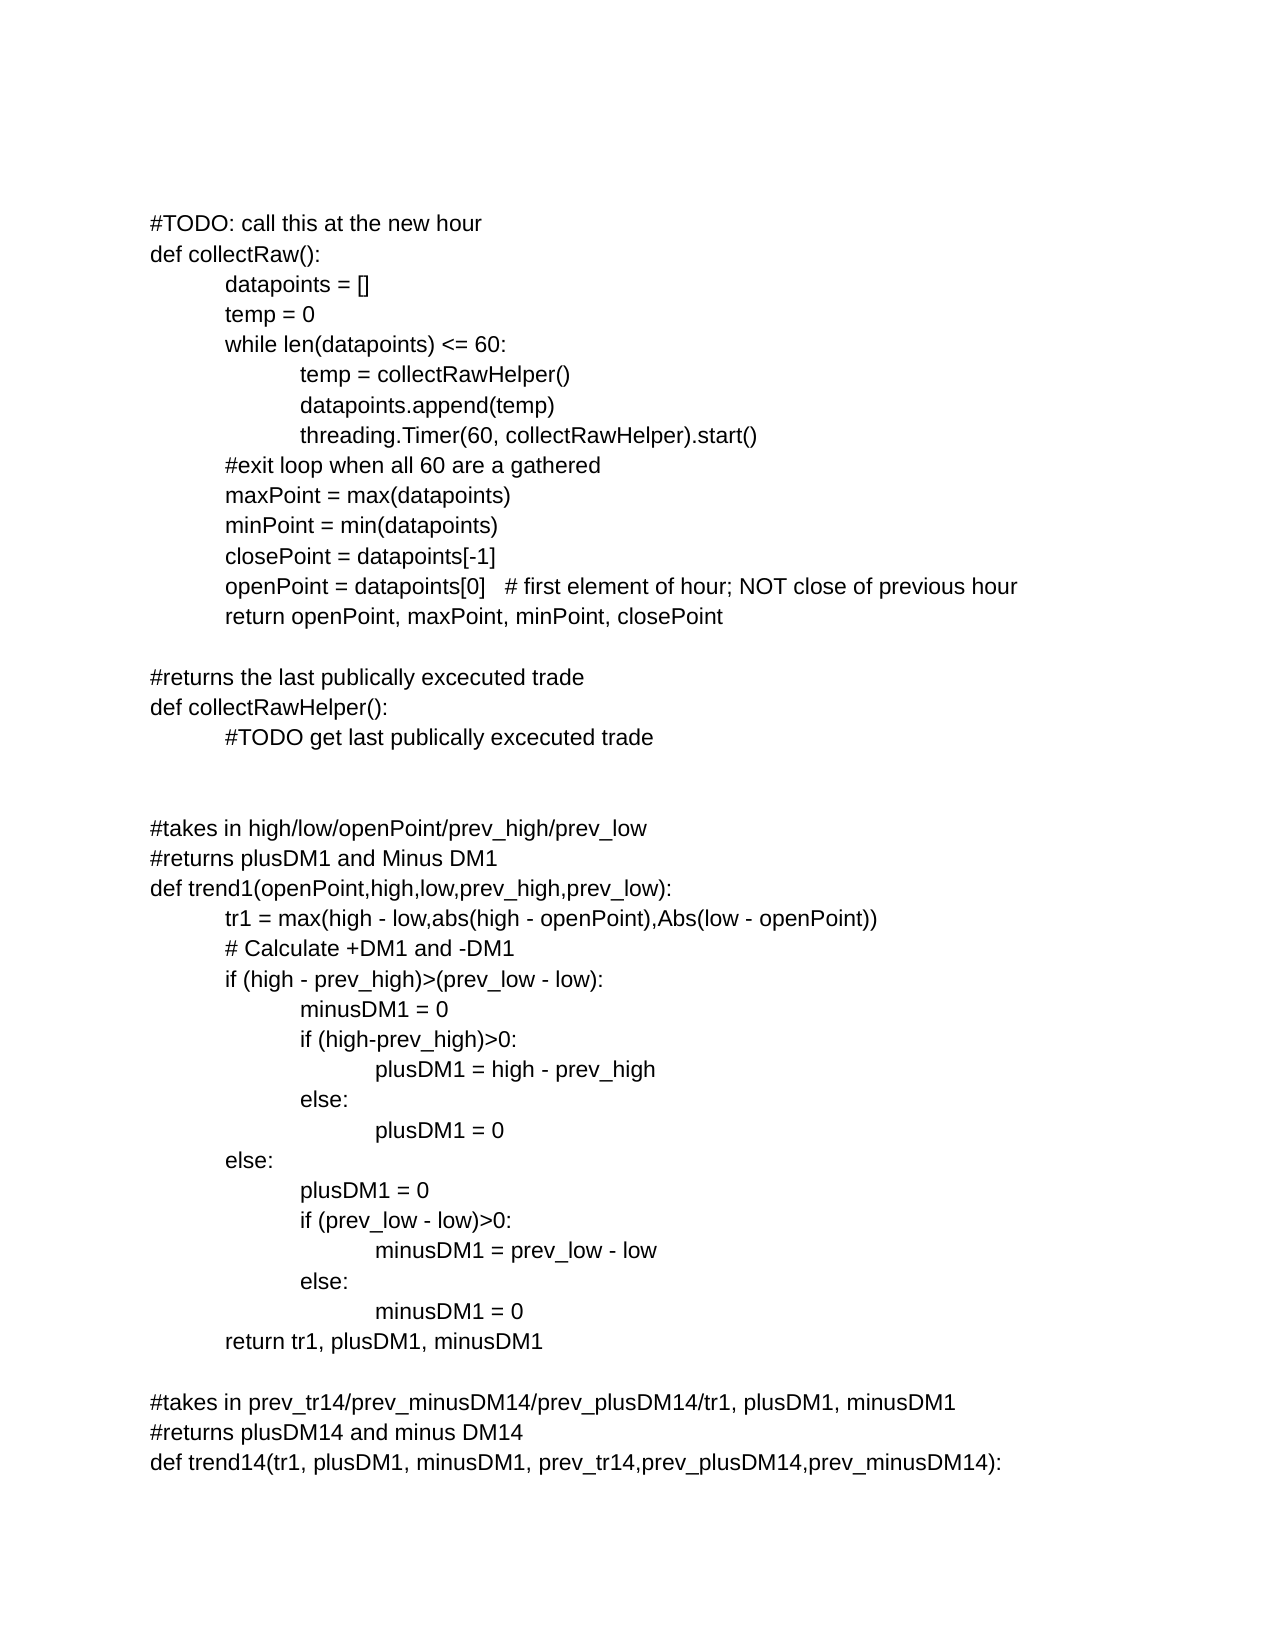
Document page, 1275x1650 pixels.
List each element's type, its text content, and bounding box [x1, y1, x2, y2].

text if (high-prev_high)>0: [150, 1026, 1125, 1052]
text else: [150, 1086, 1125, 1113]
text plusDM1 = 0 [150, 1177, 1125, 1203]
text openPoint = datapoints[0] # first element of hour; NOT close of previous hour [150, 573, 1125, 599]
text maxPoint = max(datapoints) [150, 482, 1125, 509]
text minusDM1 = 0 [150, 996, 1125, 1022]
text else: [150, 1147, 1125, 1173]
text if (prev_low - low)>0: [150, 1207, 1125, 1234]
text #returns the last publically excecuted trade [150, 663, 1125, 690]
text #TODO: call this at the new hour [150, 210, 1125, 237]
text return openPoint, maxPoint, minPoint, closePoint [150, 603, 1125, 629]
text while len(datapoints) <= 60: [150, 331, 1125, 358]
text minPoint = min(datapoints) [150, 512, 1125, 539]
text else: [150, 1268, 1125, 1294]
text #takes in high/low/openPoint/prev_high/prev_low [150, 814, 1125, 841]
text closePoint = datapoints[-1] [150, 543, 1125, 569]
text temp = 0 [150, 301, 1125, 327]
text plusDM1 = high - prev_high [150, 1056, 1125, 1083]
text datapoints = [] [150, 271, 1125, 297]
text def collectRaw(): [150, 241, 1125, 267]
text #returns plusDM1 and Minus DM1 [150, 845, 1125, 871]
text #returns plusDM14 and minus DM14 [150, 1419, 1125, 1445]
text #TODO get last publically excecuted trade [150, 724, 1125, 750]
text plusDM1 = 0 [150, 1117, 1125, 1143]
text datapoints.append(temp) [150, 392, 1125, 418]
text def trend14(tr1, plusDM1, minusDM1, prev_tr14,prev_plusDM14,prev_minusDM14): [150, 1449, 1125, 1475]
text minusDM1 = prev_low - low [150, 1237, 1125, 1264]
text #exit loop when all 60 are a gathered [150, 452, 1125, 478]
text temp = collectRawHelper() [150, 361, 1125, 388]
text if (high - prev_high)>(prev_low - low): [150, 966, 1125, 992]
text minusDM1 = 0 [150, 1298, 1125, 1324]
text threading.Timer(60, collectRawHelper).start() [150, 422, 1125, 448]
text # Calculate +DM1 and -DM1 [150, 935, 1125, 962]
text def trend1(openPoint,high,low,prev_high,prev_low): [150, 875, 1125, 901]
text tr1 = max(high - low,abs(high - openPoint),Abs(low - openPoint)) [150, 905, 1125, 932]
text #takes in prev_tr14/prev_minusDM14/prev_plusDM14/tr1, plusDM1, minusDM1 [150, 1388, 1125, 1415]
text return tr1, plusDM1, minusDM1 [150, 1328, 1125, 1354]
text def collectRawHelper(): [150, 694, 1125, 720]
